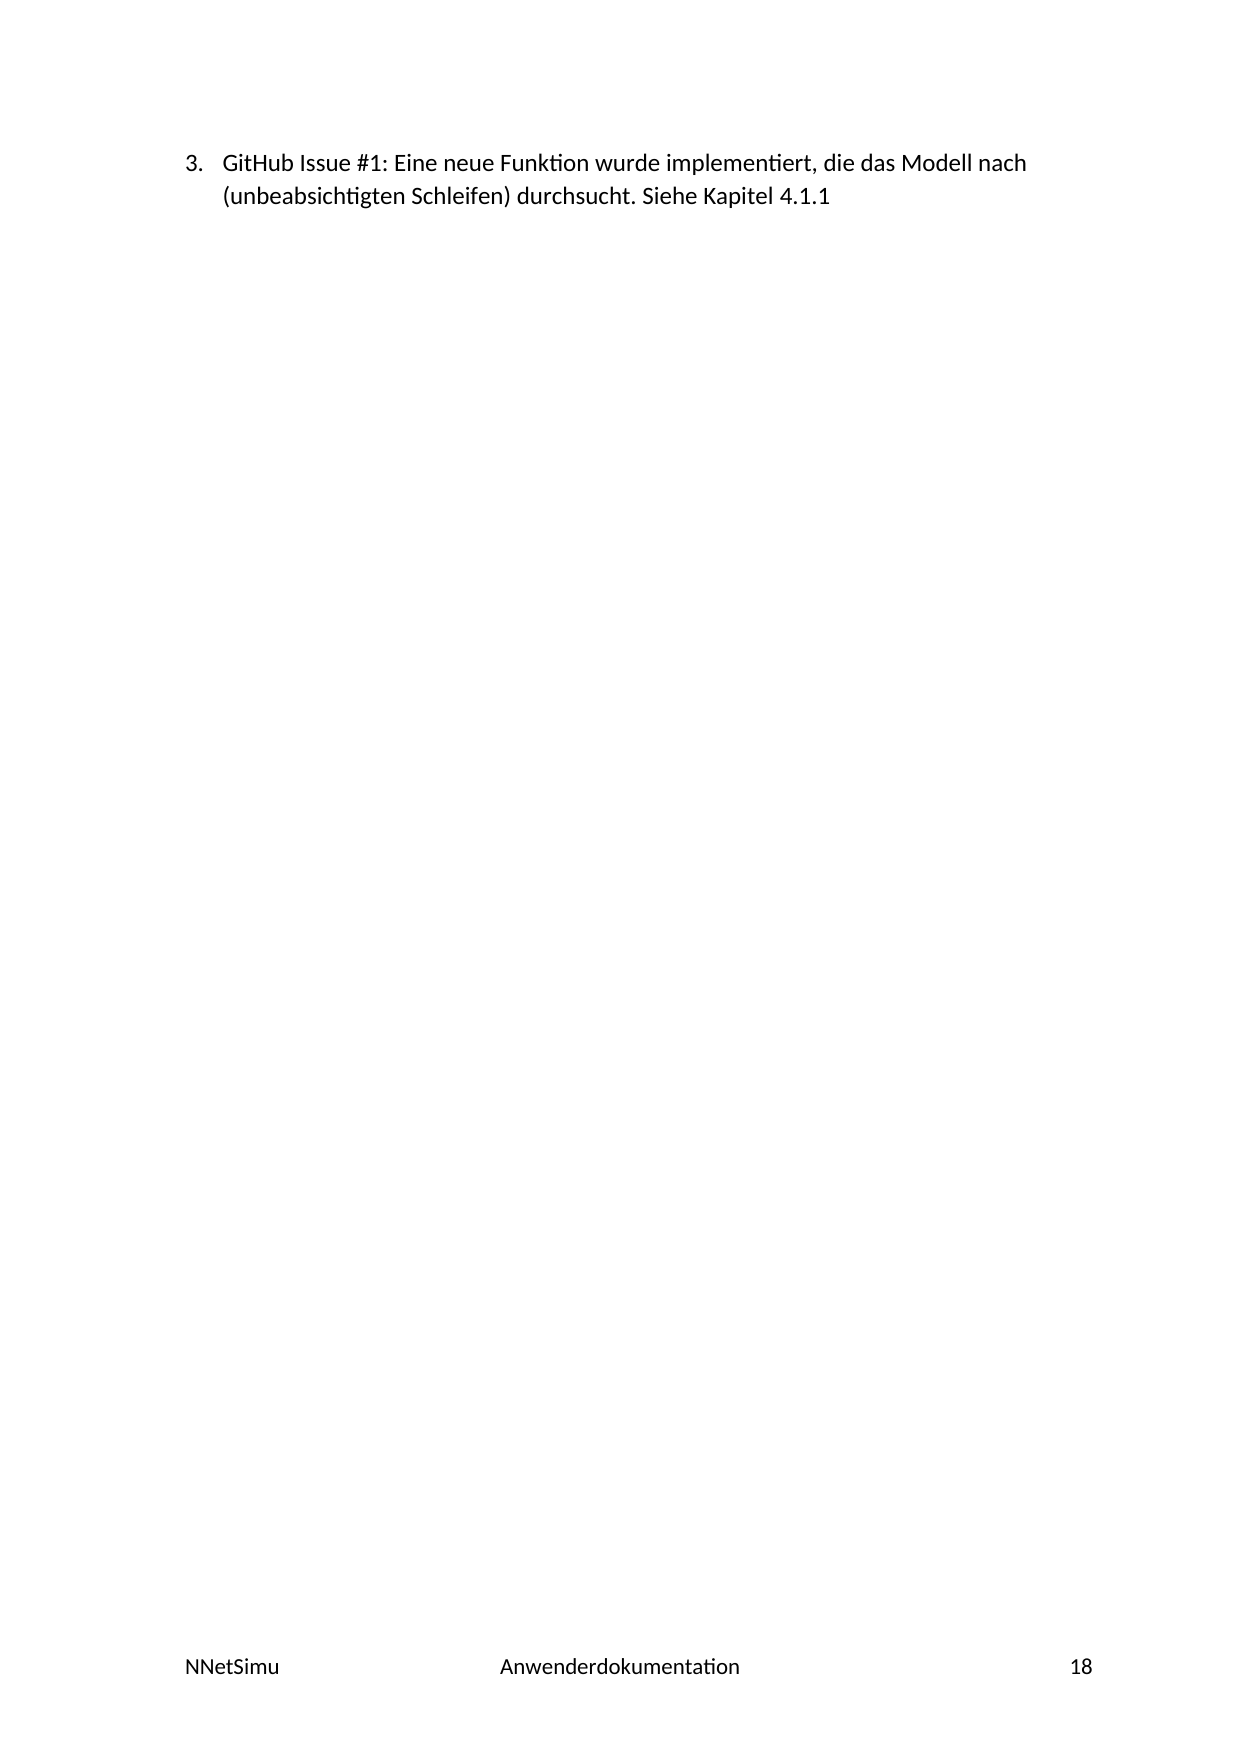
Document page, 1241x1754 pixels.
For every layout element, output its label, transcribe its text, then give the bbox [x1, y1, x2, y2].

list GitHub Issue #1: Eine neue Funktion wurde implementiert, die das Modell nach (unbeabsichtigten Schleifen) durchsucht. Siehe Kapitel 4.1.1 [185, 148, 1093, 211]
